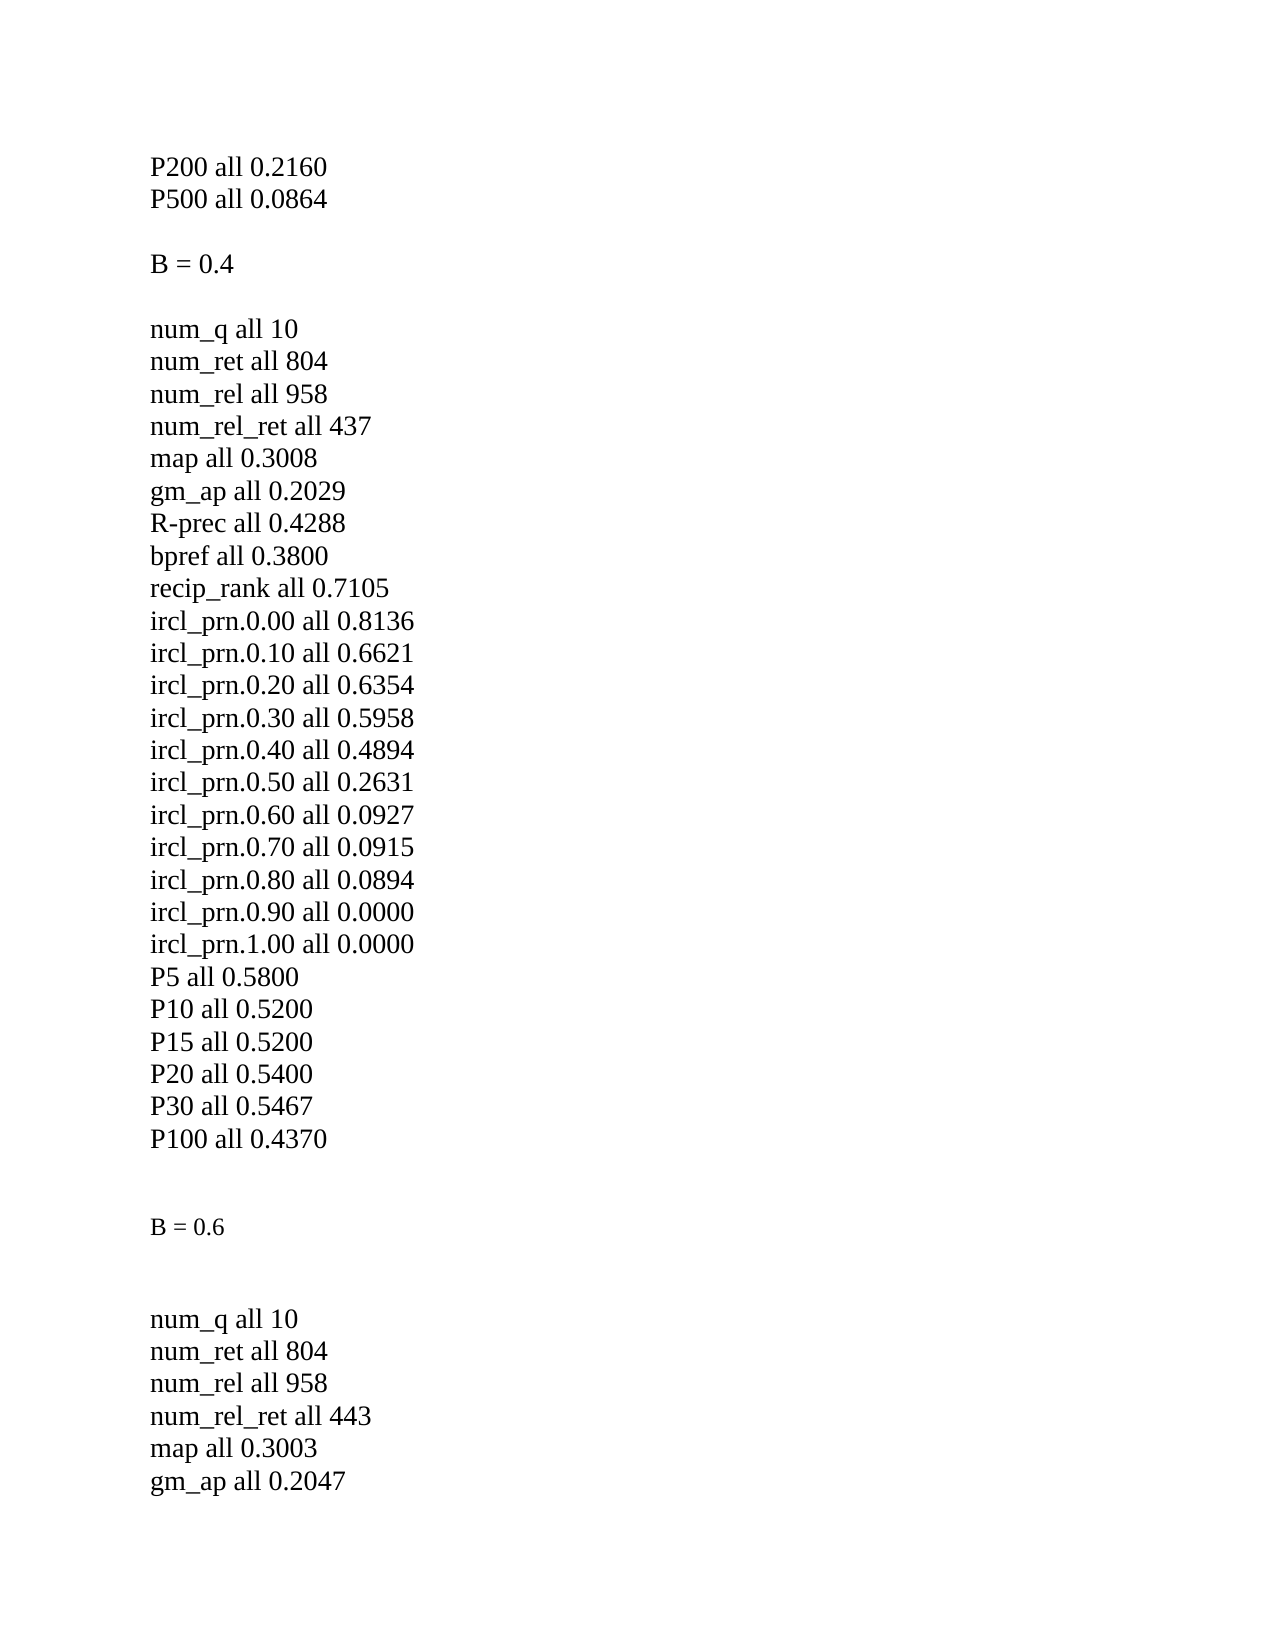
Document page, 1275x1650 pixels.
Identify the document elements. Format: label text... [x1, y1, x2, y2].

text B = 0.4 [150, 247, 1125, 279]
text num_q all 10 num_ret all 804 num_rel all 958 num_rel_ret all 437 map all 0.3008 gm_ap all 0.2029 R-prec all 0.4288 bpref all 0.3800 recip_rank all 0.7105 ircl_prn.0.00 all 0.8136 ircl_prn.0.10 all 0.6621 ircl_prn.0.20 all 0.6354 ircl_prn.0.30 all 0.5958 ircl_prn.0.40 all 0.4894 ircl_prn.0.50 all 0.2631 ircl_prn.0.60 all 0.0927 ircl_prn.0.70 all 0.0915 ircl_prn.0.80 all 0.0894 ircl_prn.0.90 all 0.0000 ircl_prn.1.00 all 0.0000 P5 all 0.5800 P10 all 0.5200 P15 all 0.5200 P20 all 0.5400 P30 all 0.5467 P100 all 0.4370 [150, 312, 1125, 1154]
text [150, 150, 1125, 215]
text B = 0.6 [150, 1212, 1125, 1241]
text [150, 1269, 1125, 1496]
